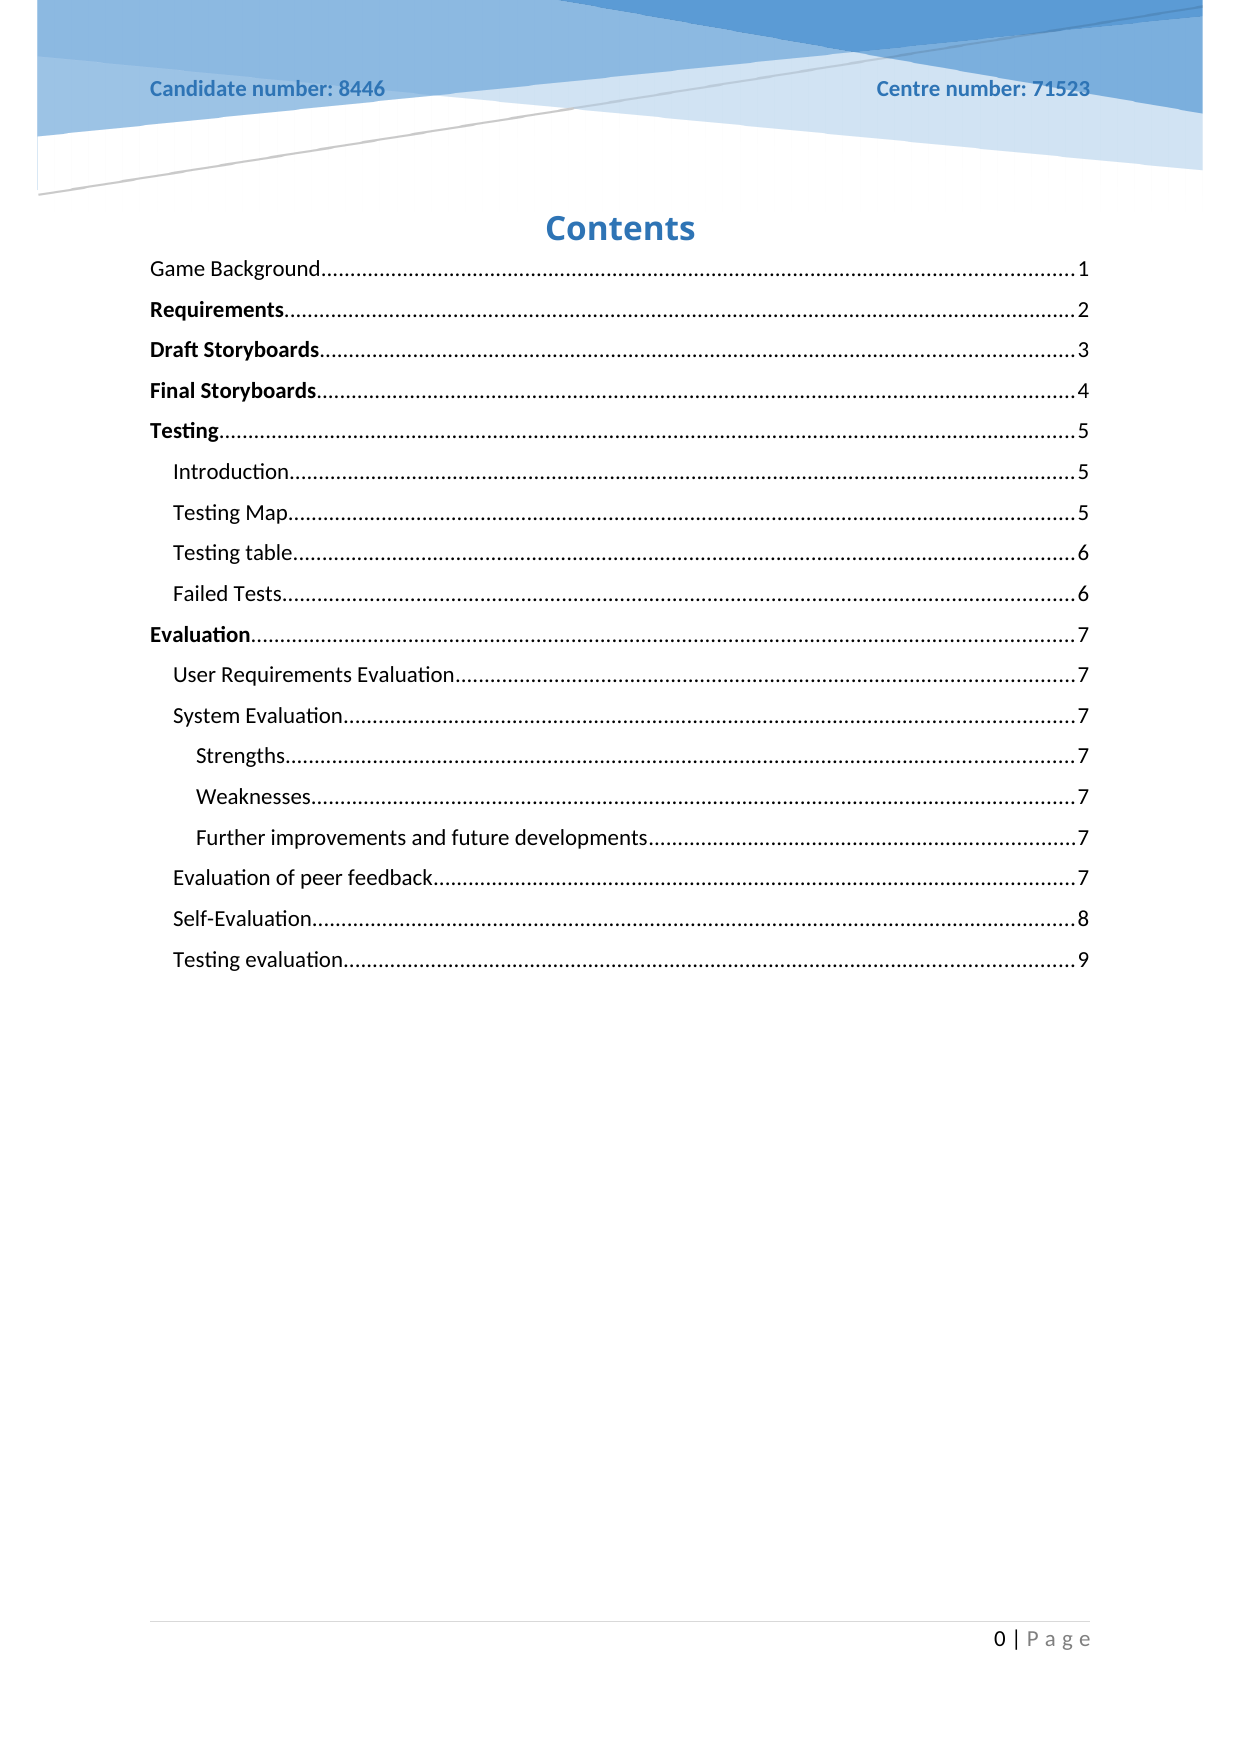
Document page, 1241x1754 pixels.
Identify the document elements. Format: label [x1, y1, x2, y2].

picture [37, 0, 1203, 212]
